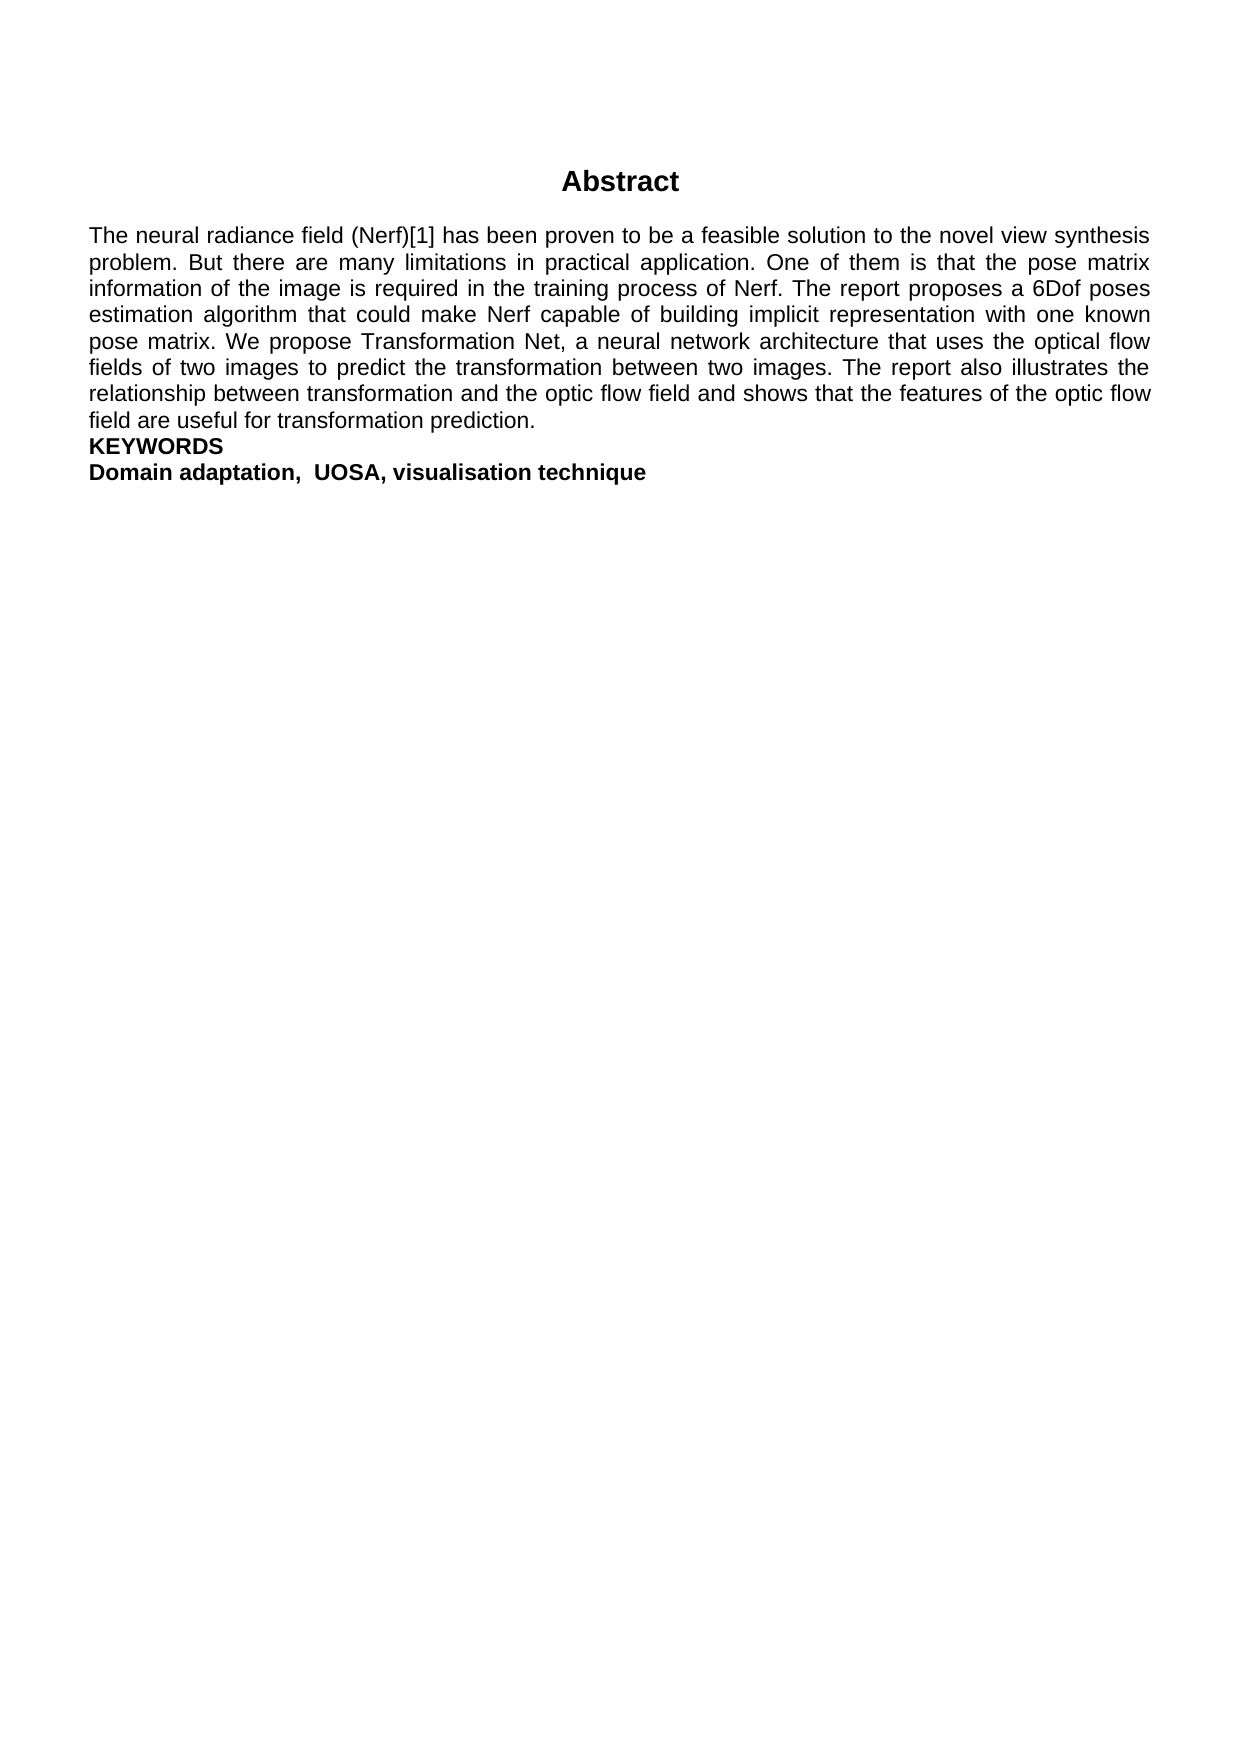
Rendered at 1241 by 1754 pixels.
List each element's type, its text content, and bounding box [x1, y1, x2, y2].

text KEYWORDS [89, 433, 1152, 459]
subtitle Abstract [89, 164, 1152, 197]
text Domain adaptation, UOSA, visualisation technique [89, 459, 1152, 486]
text The neural radiance field (Nerf)[1] has been proven to be a feasible solution to the novel view synthesis problem. But there are many limitations in practical application. One of them is that the pose matrix information of the image is required in the training process of Nerf. The report proposes a 6Dof poses estimation algorithm that could make Nerf capable of building implicit representation with one known pose matrix. We propose Transformation Net, a neural network architecture that uses the optical flow fields of two images to predict the transformation between two images. The report also illustrates the relationship between transformation and the optic flow field and shows that the features of the optic flow field are useful for transformation prediction. [89, 222, 1152, 433]
